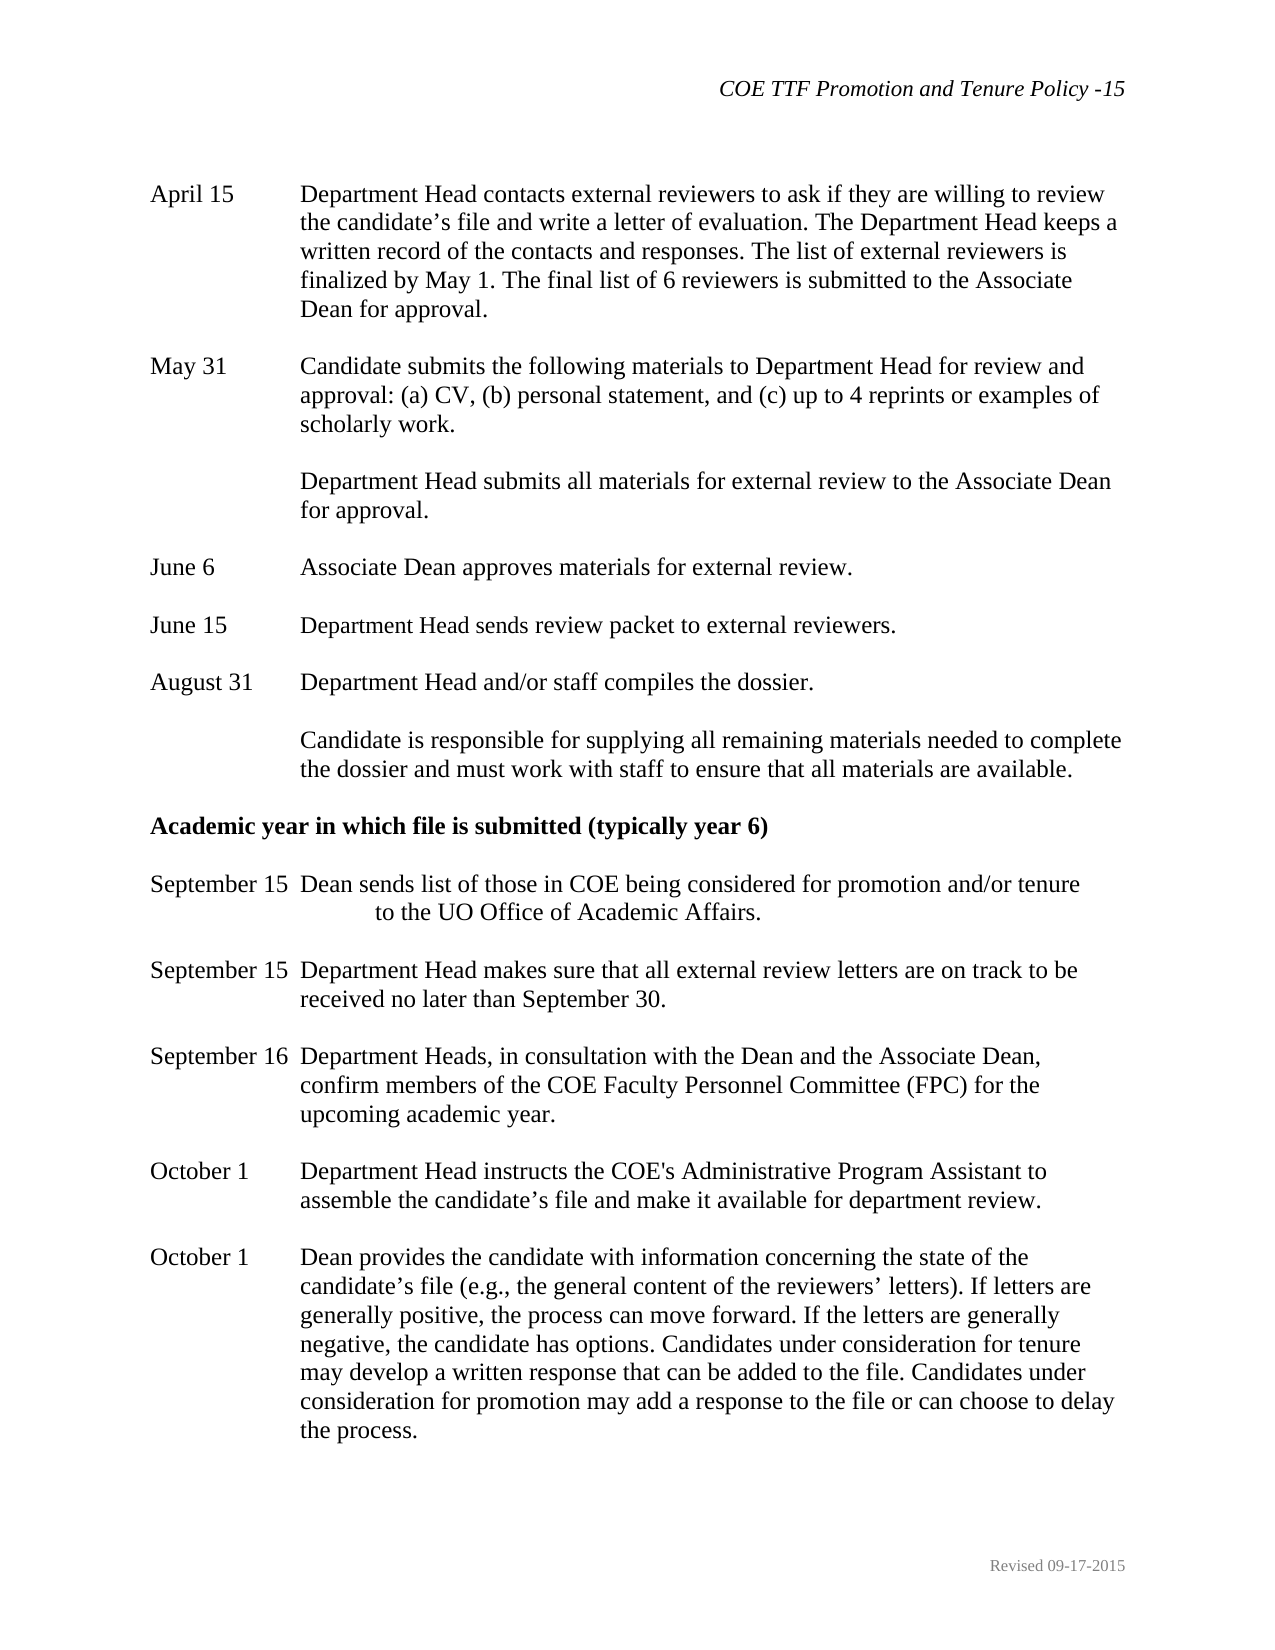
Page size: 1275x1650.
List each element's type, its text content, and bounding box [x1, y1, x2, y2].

text Candidate is responsible for supplying all remaining materials needed to complete the dossier and must work with staff to ensure that all materials are available. [150, 725, 1125, 782]
text April 15 Department Head contacts external reviewers to ask if they are willing to review the candidate’s file and write a letter of evaluation. The Department Head keeps a written record of the contacts and responses. The list of external reviewers is finalized by May 1. The final list of 6 reviewers is submitted to the Associate Dean for approval. [150, 179, 1125, 322]
text September 15 Dean sends list of those in COE being considered for promotion and/or tenure to the UO Office of Academic Affairs. [150, 869, 1125, 926]
text June 15 Department Head sends review packet to external reviewers. [150, 610, 1125, 639]
text Academic year in which file is submitted (typically year 6) [150, 811, 1125, 840]
text Department Head submits all materials for external review to the Associate Dean for approval. [150, 466, 1125, 524]
text June 6 Associate Dean approves materials for external review. [150, 552, 1125, 581]
text October 1 Dean provides the candidate with information concerning the state of the candidate’s file (e.g., the general content of the reviewers’ letters). If letters are generally positive, the process can move forward. If the letters are generally negative, the candidate has options. Candidates under consideration for tenure may develop a written response that can be added to the file. Candidates under consideration for promotion may add a response to the file or can choose to delay the process. [150, 1242, 1125, 1444]
text October 1 Department Head instructs the COE's Administrative Program Assistant to assemble the candidate’s file and make it available for department review. [150, 1156, 1125, 1214]
text September 16 Department Heads, in consultation with the Dean and the Associate Dean, confirm members of the COE Faculty Personnel Committee (FPC) for the upcoming academic year. [150, 1041, 1125, 1127]
text May 31 Candidate submits the following materials to Department Head for review and approval: (a) CV, (b) personal statement, and (c) up to 4 reprints or examples of scholarly work. [150, 351, 1125, 437]
text September 15 Department Head makes sure that all external review letters are on track to be received no later than September 30. [150, 955, 1125, 1012]
text August 31 Department Head and/or staff compiles the dossier. [150, 667, 1125, 696]
